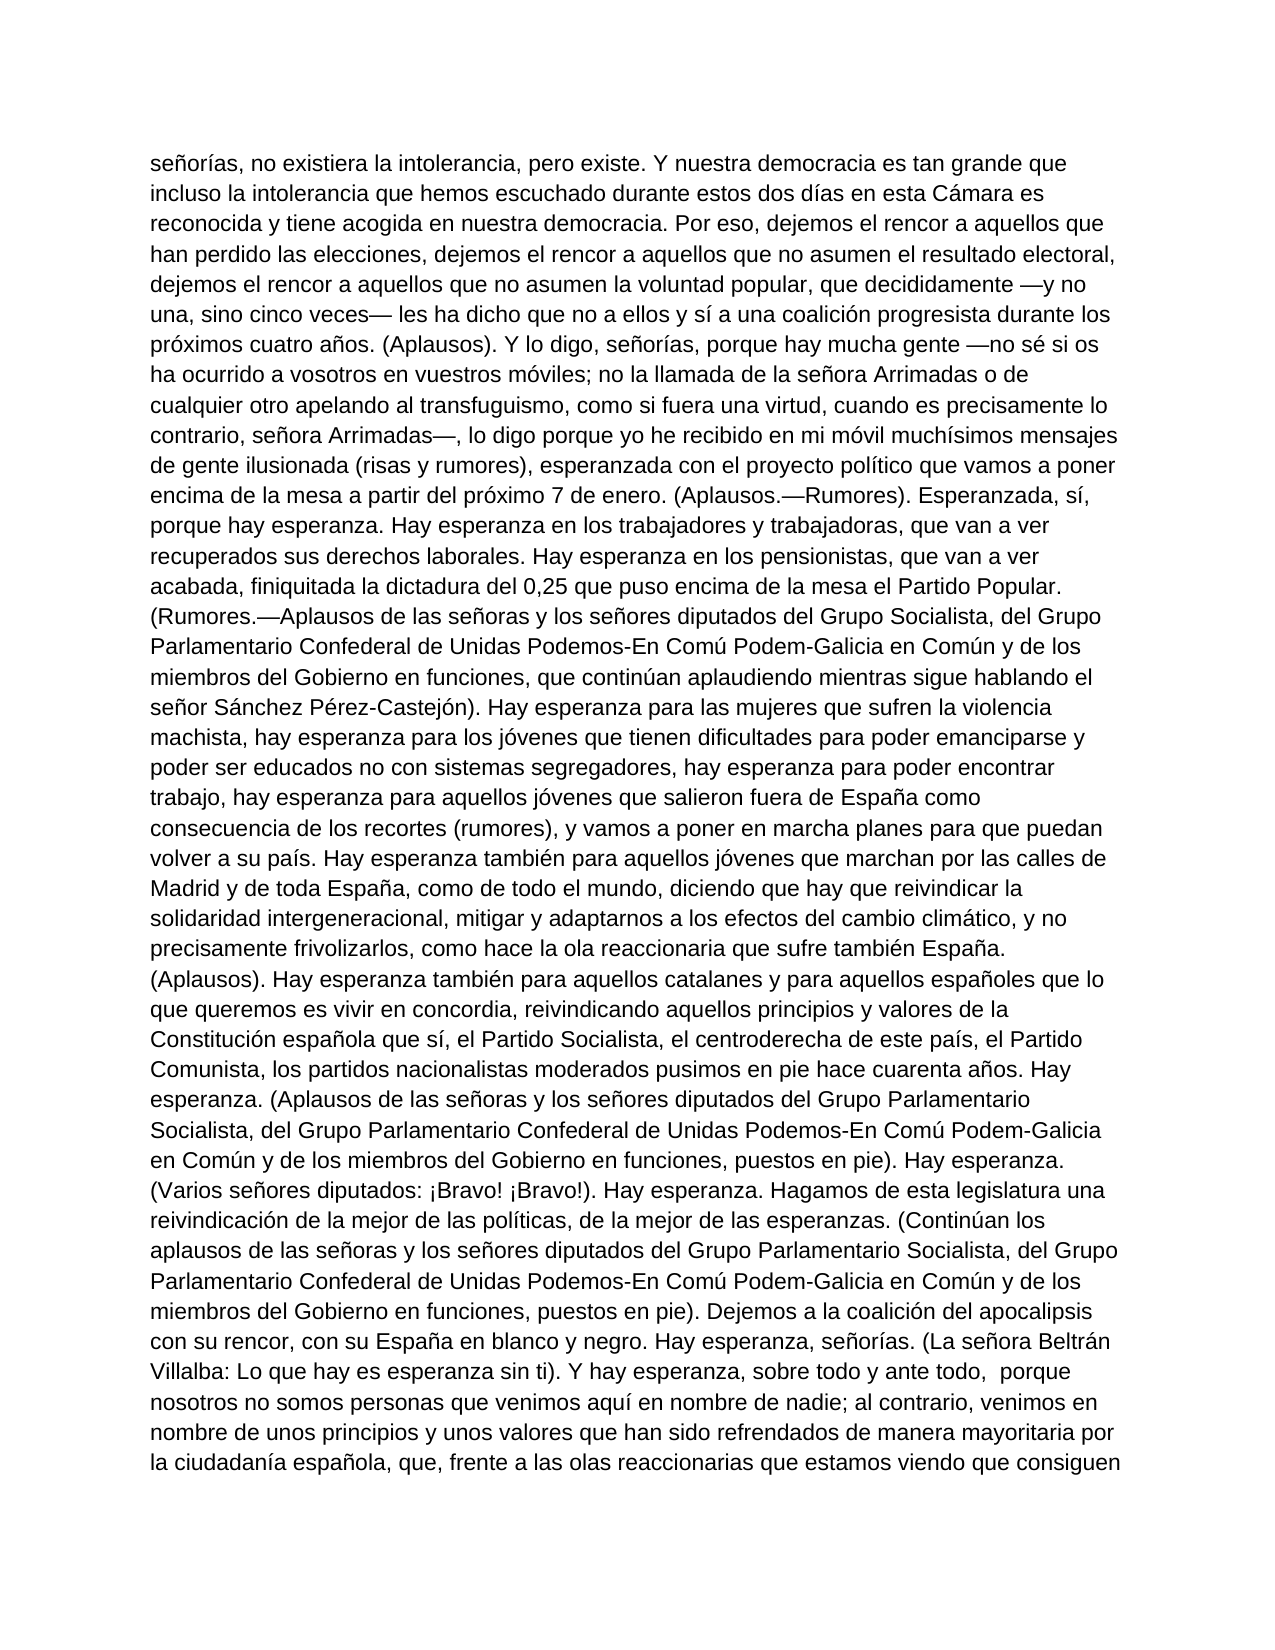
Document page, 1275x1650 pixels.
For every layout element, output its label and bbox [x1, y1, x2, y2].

text [150, 150, 1125, 1475]
